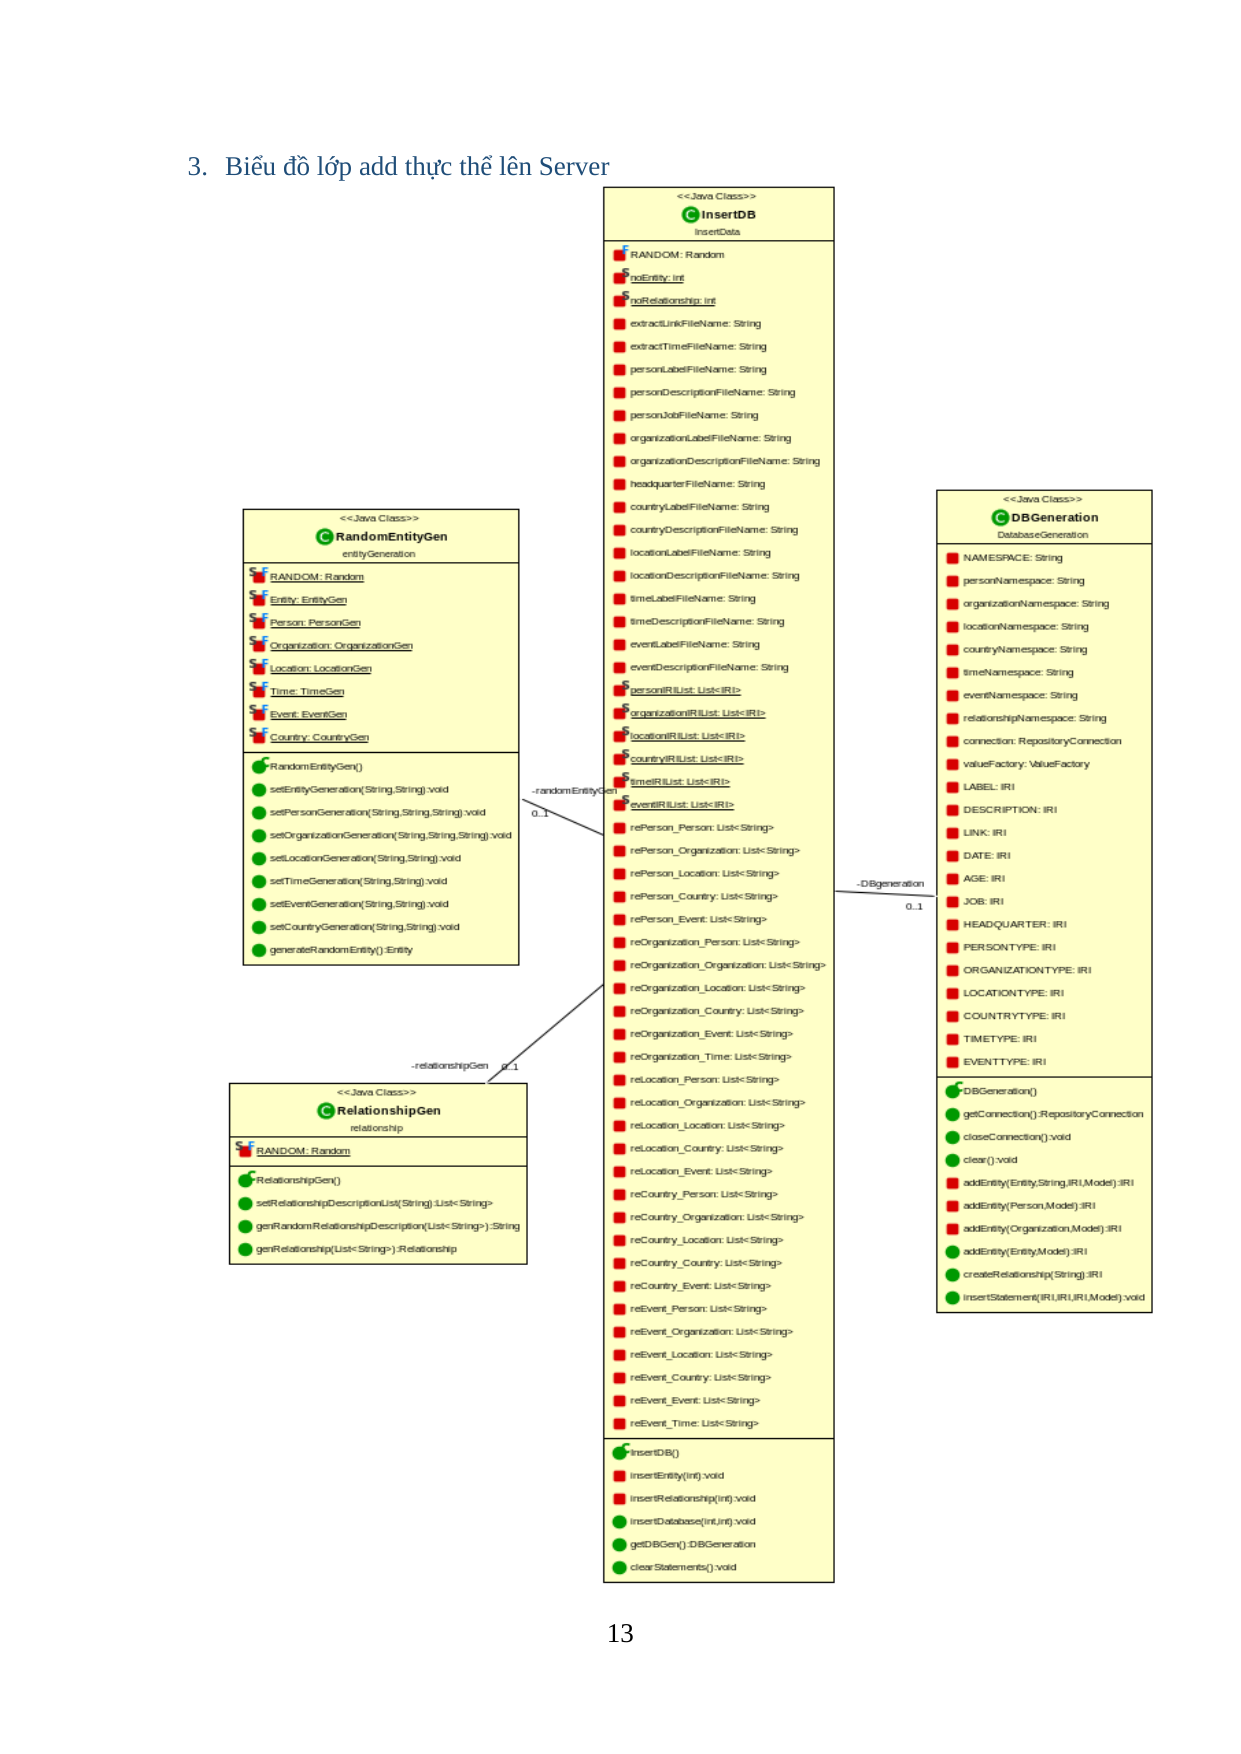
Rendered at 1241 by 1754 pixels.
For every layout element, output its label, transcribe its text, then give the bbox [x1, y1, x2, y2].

subtitle Biểu đồ lớp add thực thể lên Server [187, 150, 1053, 181]
picture [225, 183, 1157, 1587]
